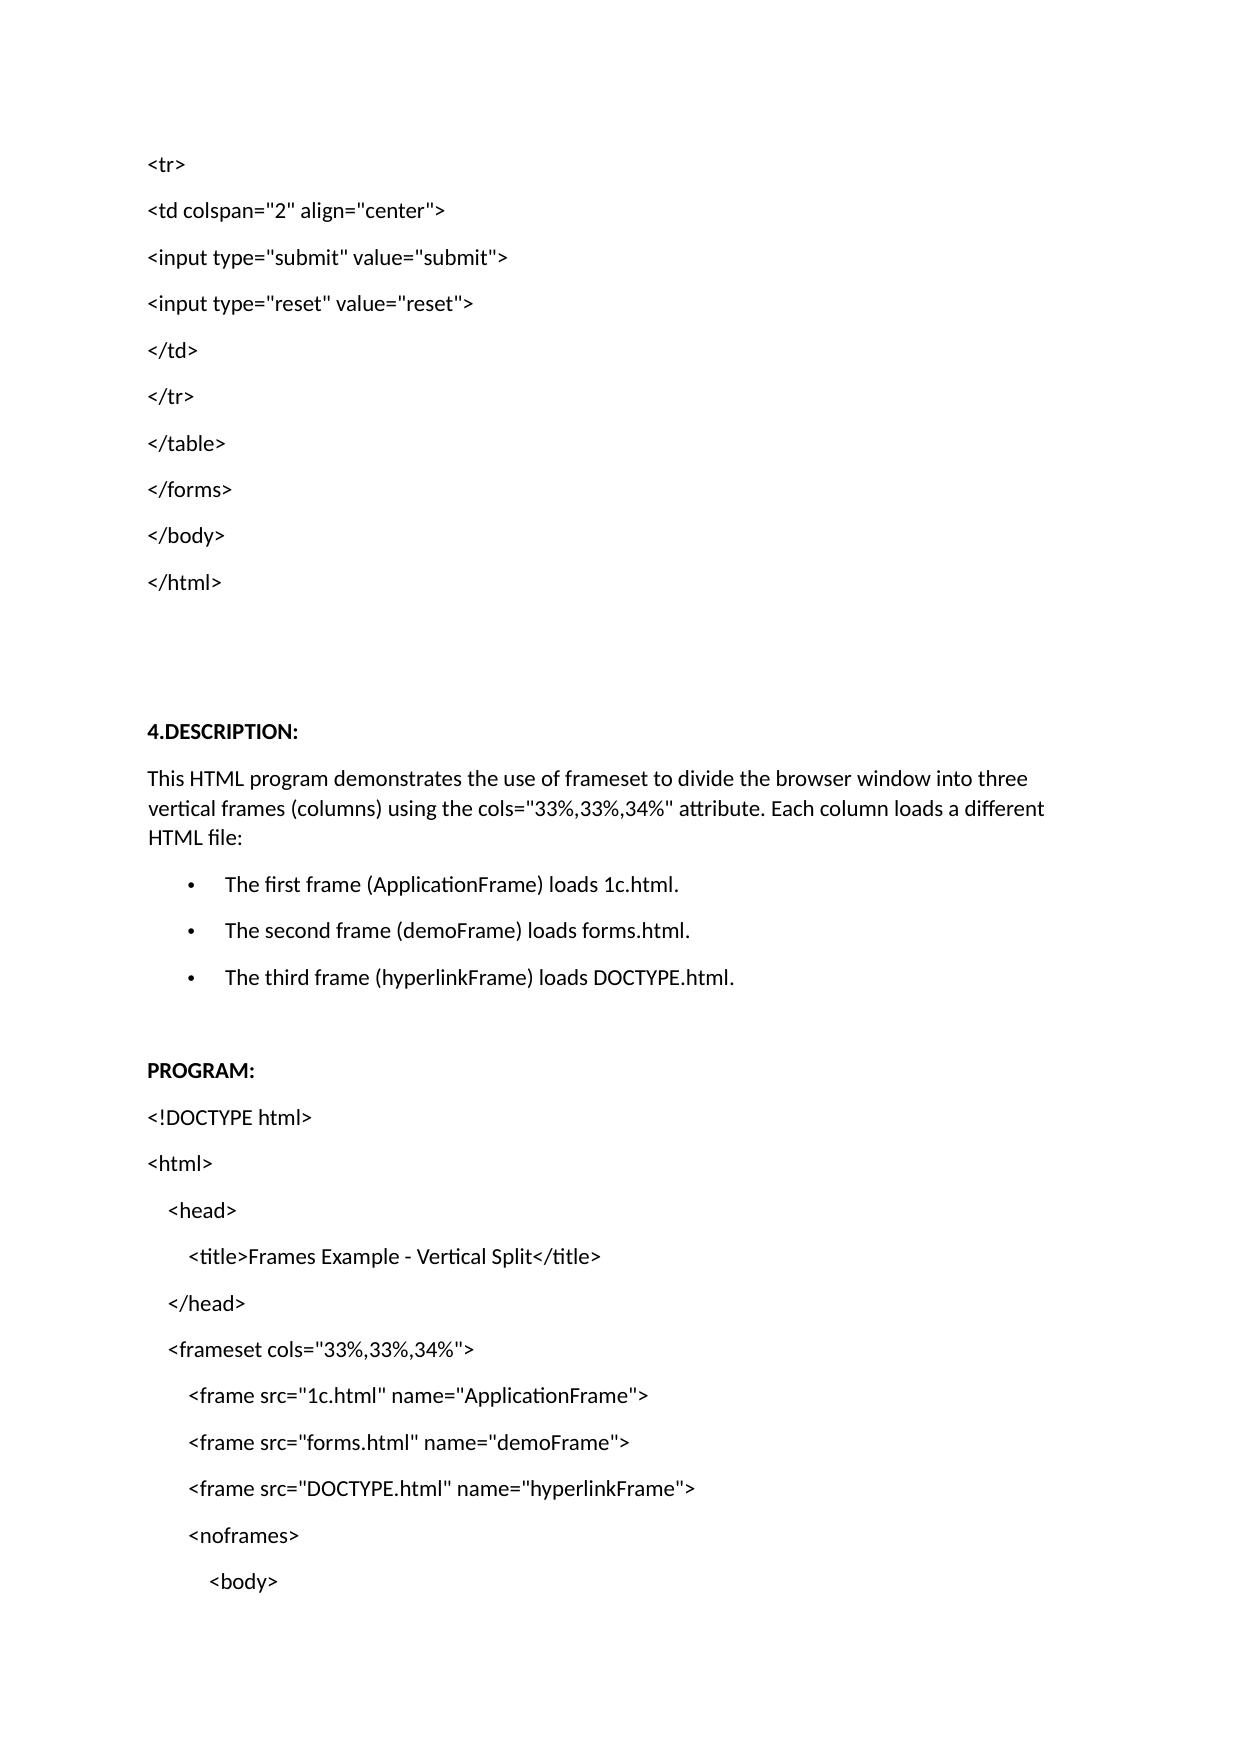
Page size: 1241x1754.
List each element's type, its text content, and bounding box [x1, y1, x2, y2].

text <head> [147, 1196, 1094, 1224]
text <tr> [147, 150, 1094, 178]
text </table> [147, 429, 1094, 457]
text </head> [147, 1289, 1094, 1317]
text <noframes> [147, 1521, 1094, 1549]
text </body> [147, 522, 1094, 550]
text PROGRAM: [147, 1056, 1129, 1084]
text </td> [147, 336, 1094, 364]
text This HTML program demonstrates the use of frameset to divide the browser window into three vertical frames (columns) using the cols="33%,33%,34%" attribute. Each column loads a different HTML file: [147, 764, 1094, 852]
text <input type="reset" value="reset"> [147, 289, 1094, 317]
text <title>Frames Example - Vertical Split</title> [147, 1242, 1094, 1270]
text <body> [147, 1567, 1094, 1595]
list The first frame (ApplicationFrame) loads 1c.html. [187, 870, 1094, 898]
text <frameset cols="33%,33%,34%"> [147, 1335, 1094, 1363]
list The second frame (demoFrame) loads forms.html. [187, 916, 1094, 944]
text <frame src="forms.html" name="demoFrame"> [147, 1428, 1094, 1456]
text </html> [147, 568, 1094, 596]
text </forms> [147, 475, 1094, 503]
text <!DOCTYPE html> [147, 1103, 1094, 1131]
text </tr> [147, 382, 1094, 410]
text <td colspan="2" align="center"> [147, 196, 1094, 224]
text 4.DESCRIPTION: [147, 717, 1129, 745]
text <frame src="DOCTYPE.html" name="hyperlinkFrame"> [147, 1474, 1094, 1502]
text <input type="submit" value="submit"> [147, 243, 1094, 271]
list The third frame (hyperlinkFrame) loads DOCTYPE.html. [187, 963, 1094, 991]
text <html> [147, 1149, 1094, 1177]
text <frame src="1c.html" name="ApplicationFrame"> [147, 1382, 1094, 1409]
